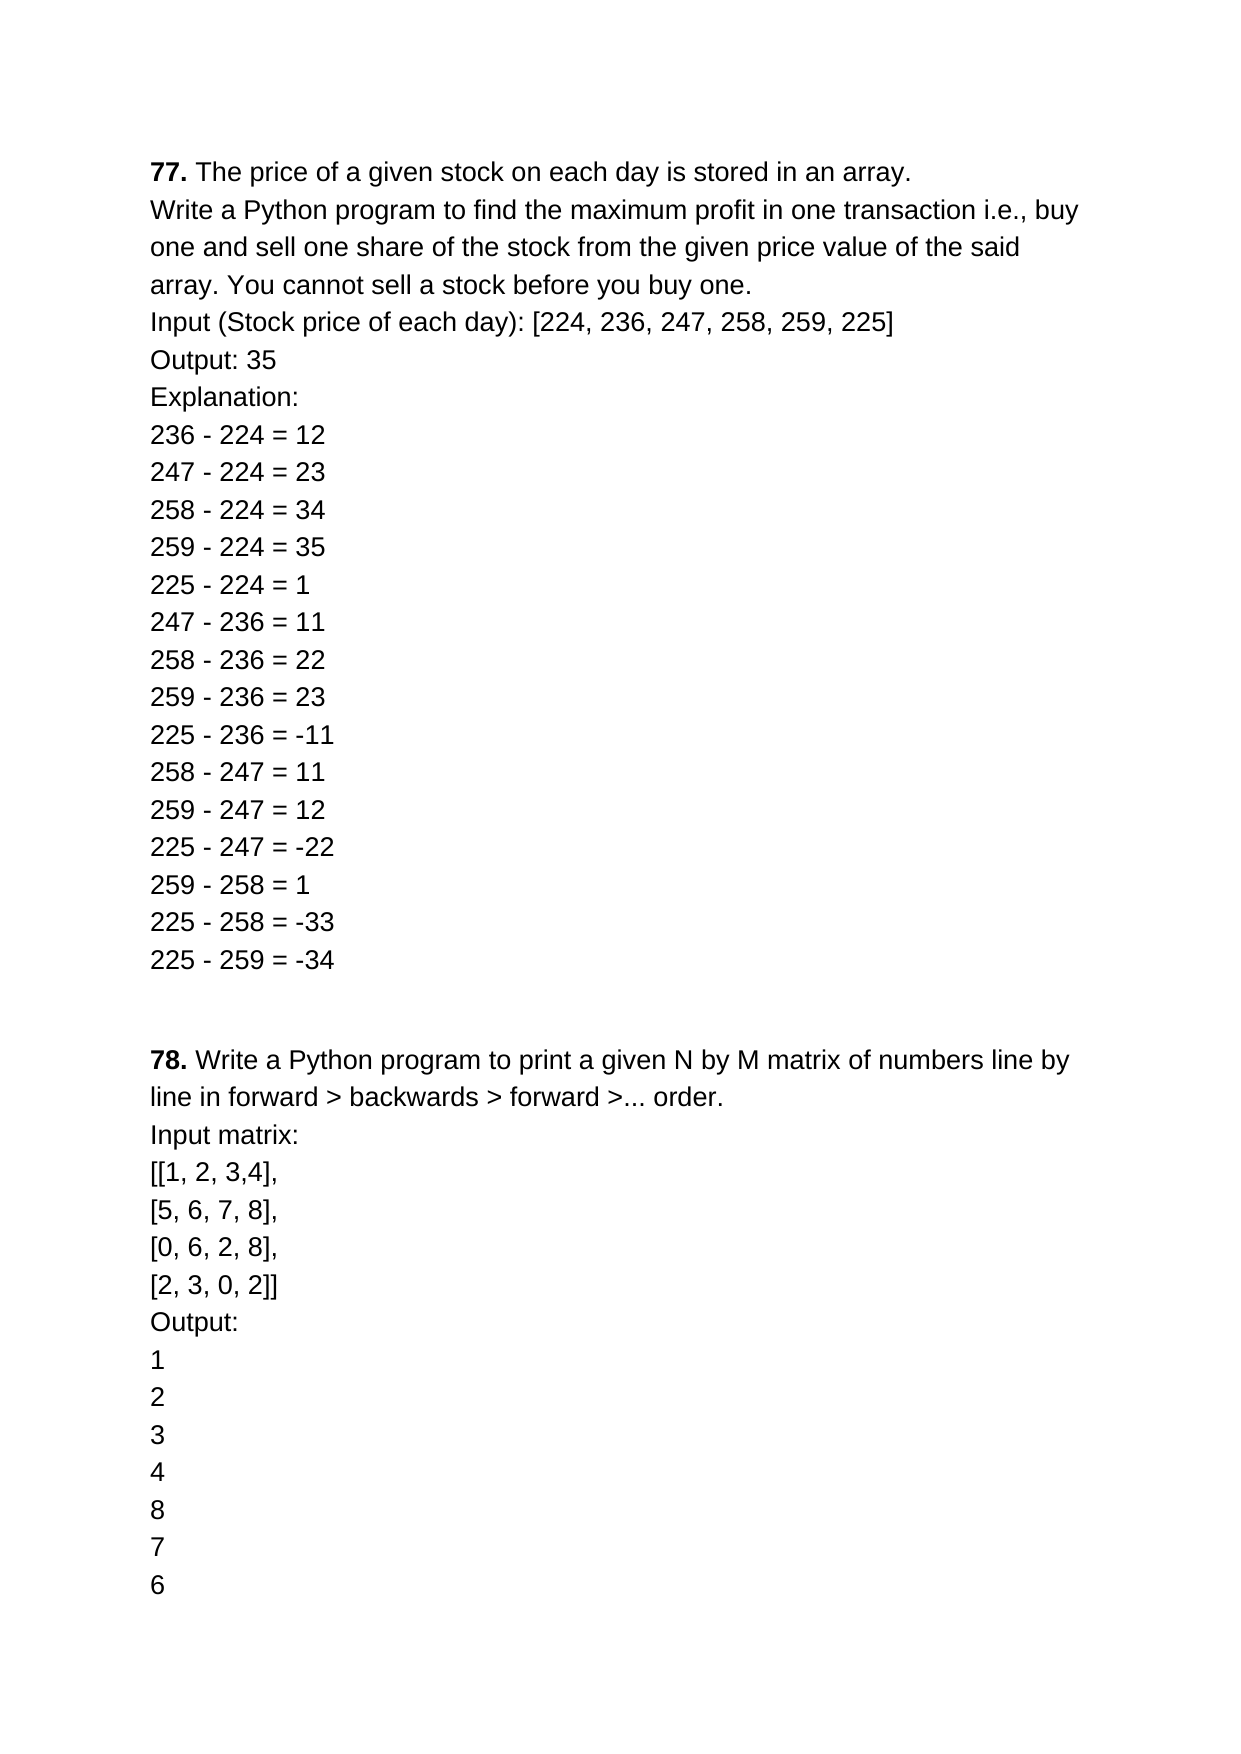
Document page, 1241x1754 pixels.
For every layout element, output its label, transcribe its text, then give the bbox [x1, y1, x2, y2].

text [150, 1037, 1090, 1600]
text 77. The price of a given stock on each day is stored in an array. Write a Python program to find the maximum profit in one transaction i.e., buy one and sell one share of the stock from the given price value of the said array. You cannot sell a stock before you buy one. Input (Stock price of each day): [224, 236, 247, 258, 259, 225] Output: 35 Explanation: 236 - 224 = 12 247 - 224 = 23 258 - 224 = 34 259 - 224 = 35 225 - 224 = 1 247 - 236 = 11 258 - 236 = 22 259 - 236 = 23 225 - 236 = -11 258 - 247 = 11 259 - 247 = 12 225 - 247 = -22 259 - 258 = 1 225 - 258 = -33 225 - 259 = -34 [150, 150, 1090, 1012]
